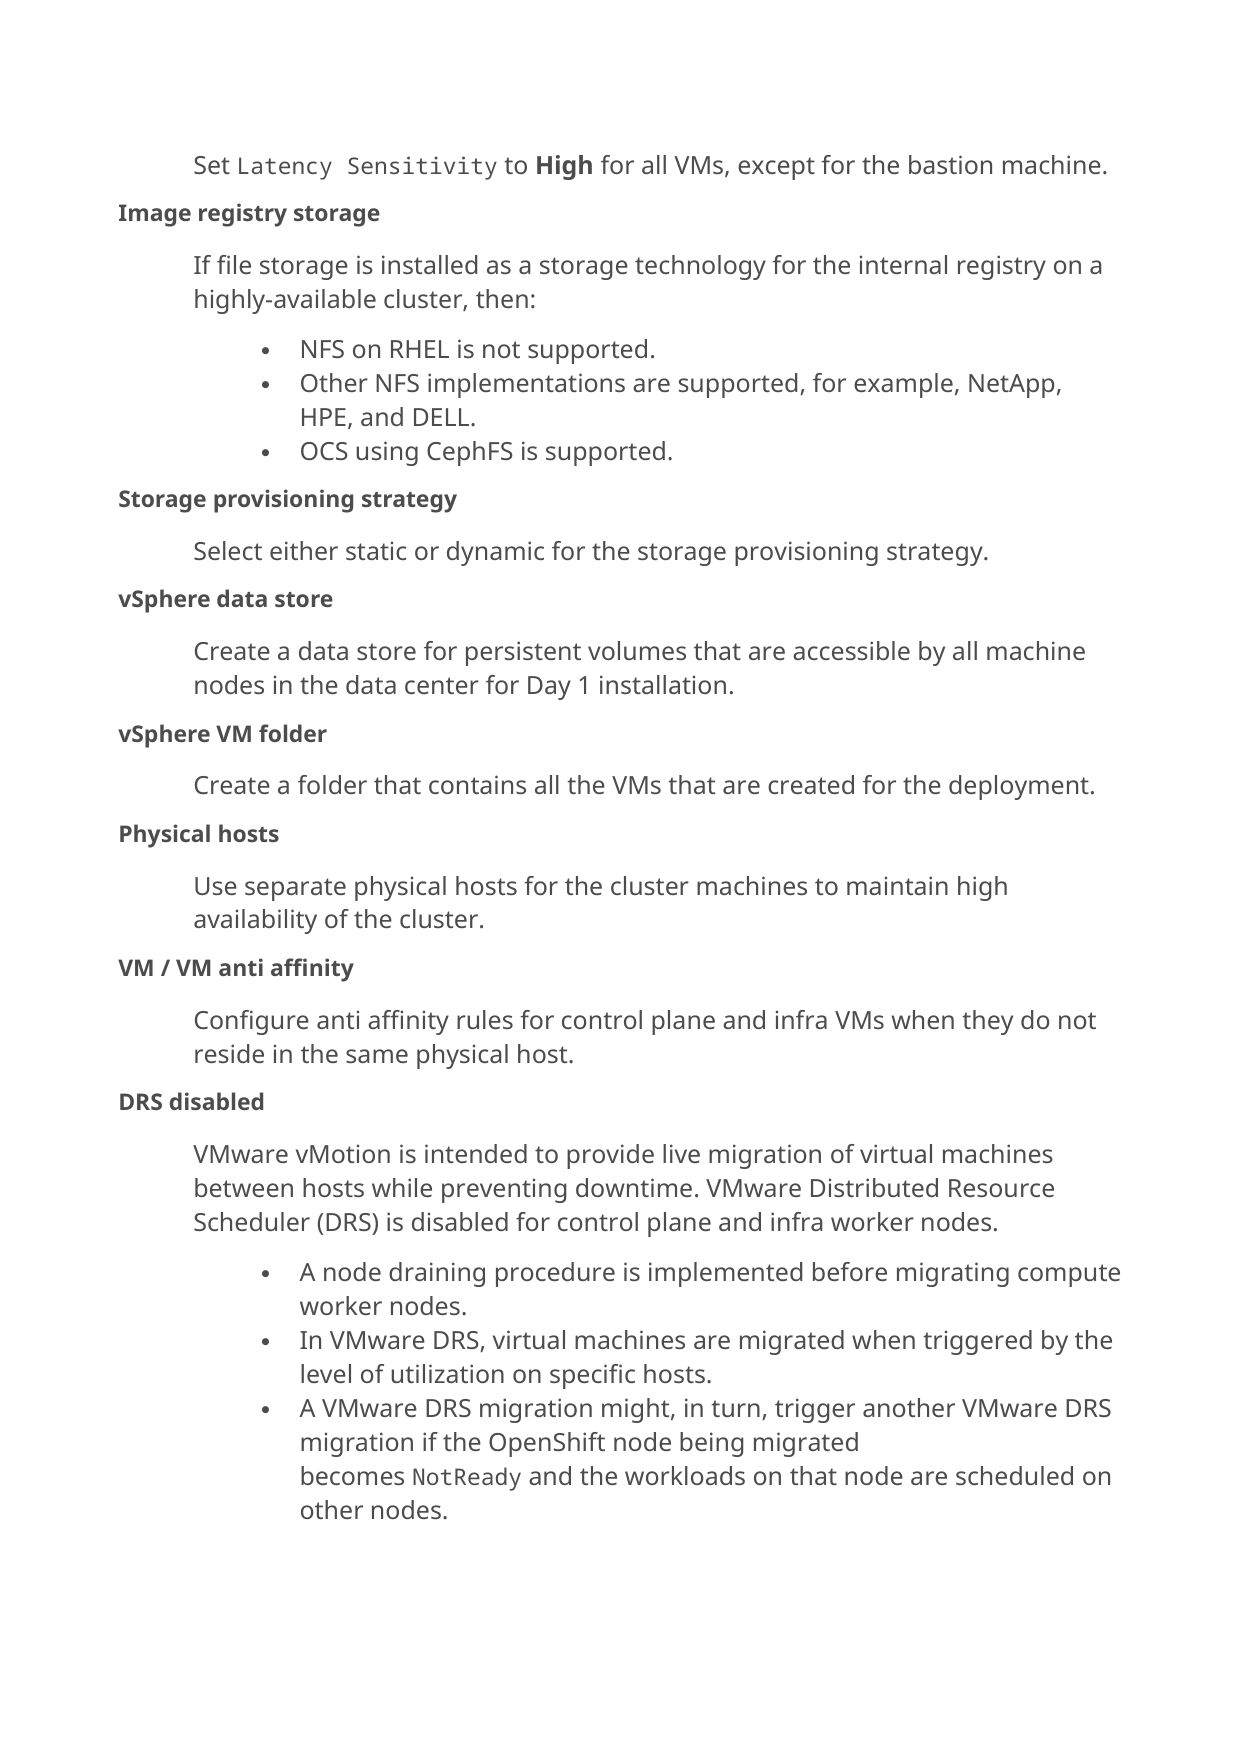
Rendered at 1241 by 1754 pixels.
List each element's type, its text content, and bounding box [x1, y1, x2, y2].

text If file storage is installed as a storage technology for the internal registry on a highly-available cluster, then: [193, 248, 1122, 316]
text Image registry storage [118, 197, 1122, 228]
text vSphere data store [118, 583, 1122, 615]
text VM / VM anti affinity [118, 952, 1122, 983]
text Create a folder that contains all the VMs that are created for the deployment. [193, 768, 1122, 802]
text Physical hosts [118, 818, 1122, 849]
text Storage provisioning strategy [118, 483, 1122, 514]
list NFS on RHEL is not supported. [262, 331, 1122, 366]
list In VMware DRS, virtual machines are migrated when triggered by the level of utilization on specific hosts. [262, 1322, 1122, 1391]
text VMware vMotion is intended to provide live migration of virtual machines between hosts while preventing downtime. VMware Distributed Resource Scheduler (DRS) is disabled for control plane and infra worker nodes. [193, 1136, 1122, 1239]
list Other NFS implementations are supported, for example, NetApp, HPE, and DELL. [262, 366, 1122, 434]
list OCS using CephFS is supported. [262, 434, 1122, 468]
list A VMware DRS migration might, in turn, trigger another VMware DRS migration if the OpenShift node being migrated becomes NotReady and the workloads on that node are scheduled on other nodes. [262, 1391, 1122, 1527]
text Use separate physical hosts for the cluster machines to maintain high availability of the cluster. [193, 868, 1122, 936]
list A node draining procedure is implemented before migrating compute worker nodes. [262, 1254, 1122, 1322]
text Create a data store for persistent volumes that are accessible by all machine nodes in the data center for Day 1 installation. [193, 634, 1122, 702]
text Configure anti affinity rules for control plane and infra VMs when they do not reside in the same physical host. [193, 1002, 1122, 1070]
text vSphere VM folder [118, 718, 1122, 749]
text Select either static or dynamic for the storage provisioning strategy. [193, 534, 1122, 568]
text DRS disabled [118, 1086, 1122, 1117]
text Set Latency Sensitivity to High for all VMs, except for the bastion machine. [193, 148, 1122, 182]
